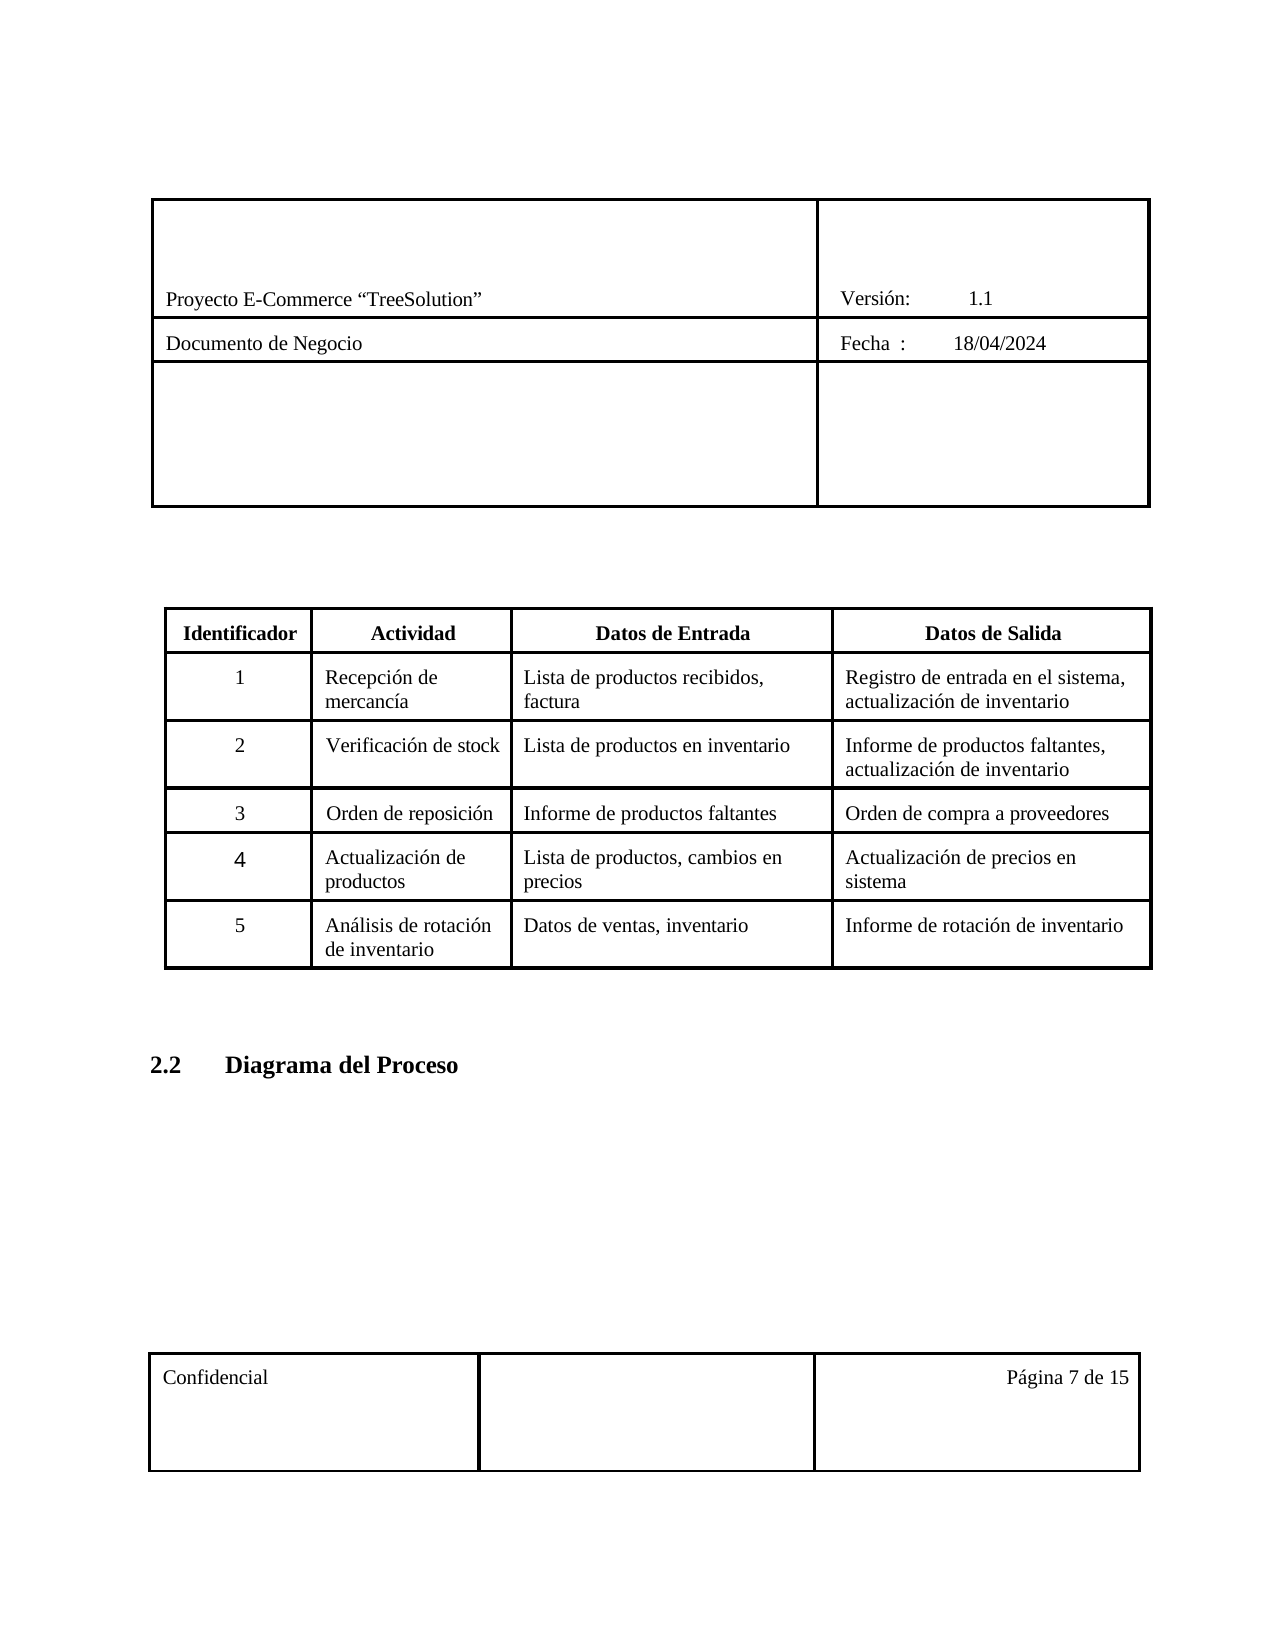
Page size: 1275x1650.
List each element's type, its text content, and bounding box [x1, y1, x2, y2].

table_cell Lista de productos recibidos, factura [513, 654, 831, 719]
table_cell Informe de rotación de inventario [834, 902, 1149, 966]
table_cell Orden de compra a proveedores [834, 790, 1149, 831]
table_cell Lista de productos en inventario [513, 722, 831, 786]
table_cell Orden de reposición [313, 790, 510, 831]
table_cell Datos de ventas, inventario [513, 902, 831, 966]
table_header Actividad [313, 610, 510, 651]
table_cell 3 [167, 790, 310, 831]
table_cell Actualización de productos [313, 834, 510, 899]
table_header Identificador [167, 610, 310, 651]
table_cell 5 [167, 902, 310, 966]
table_cell Recepción de mercancía [313, 654, 510, 719]
table_cell Fecha : 18/04/2024 [819, 319, 1147, 360]
table_cell Actualización de precios en sistema [834, 834, 1149, 899]
table_cell Registro de entrada en el sistema, actualización de inventario [834, 654, 1149, 719]
table_cell Análisis de rotación de inventario [313, 902, 510, 966]
list Diagrama del Proceso [150, 1050, 1173, 1079]
table_header Datos de Entrada [513, 610, 831, 651]
table_header Proyecto E-Commerce “TreeSolution” [154, 201, 816, 316]
table_header Datos de Salida [834, 610, 1149, 651]
table_cell Informe de productos faltantes [513, 790, 831, 831]
table_cell Documento de Negocio [154, 319, 816, 360]
table_cell 4 [167, 834, 310, 899]
table_cell Lista de productos, cambios en precios [513, 834, 831, 899]
table_cell [819, 363, 1147, 505]
table_header Versión: 1.1 [819, 201, 1147, 316]
table_cell 2 [167, 722, 310, 786]
table_cell 1 [167, 654, 310, 719]
table_cell Informe de productos faltantes, actualización de inventario [834, 722, 1149, 786]
table_cell Verificación de stock [313, 722, 510, 786]
table_cell [154, 363, 816, 505]
